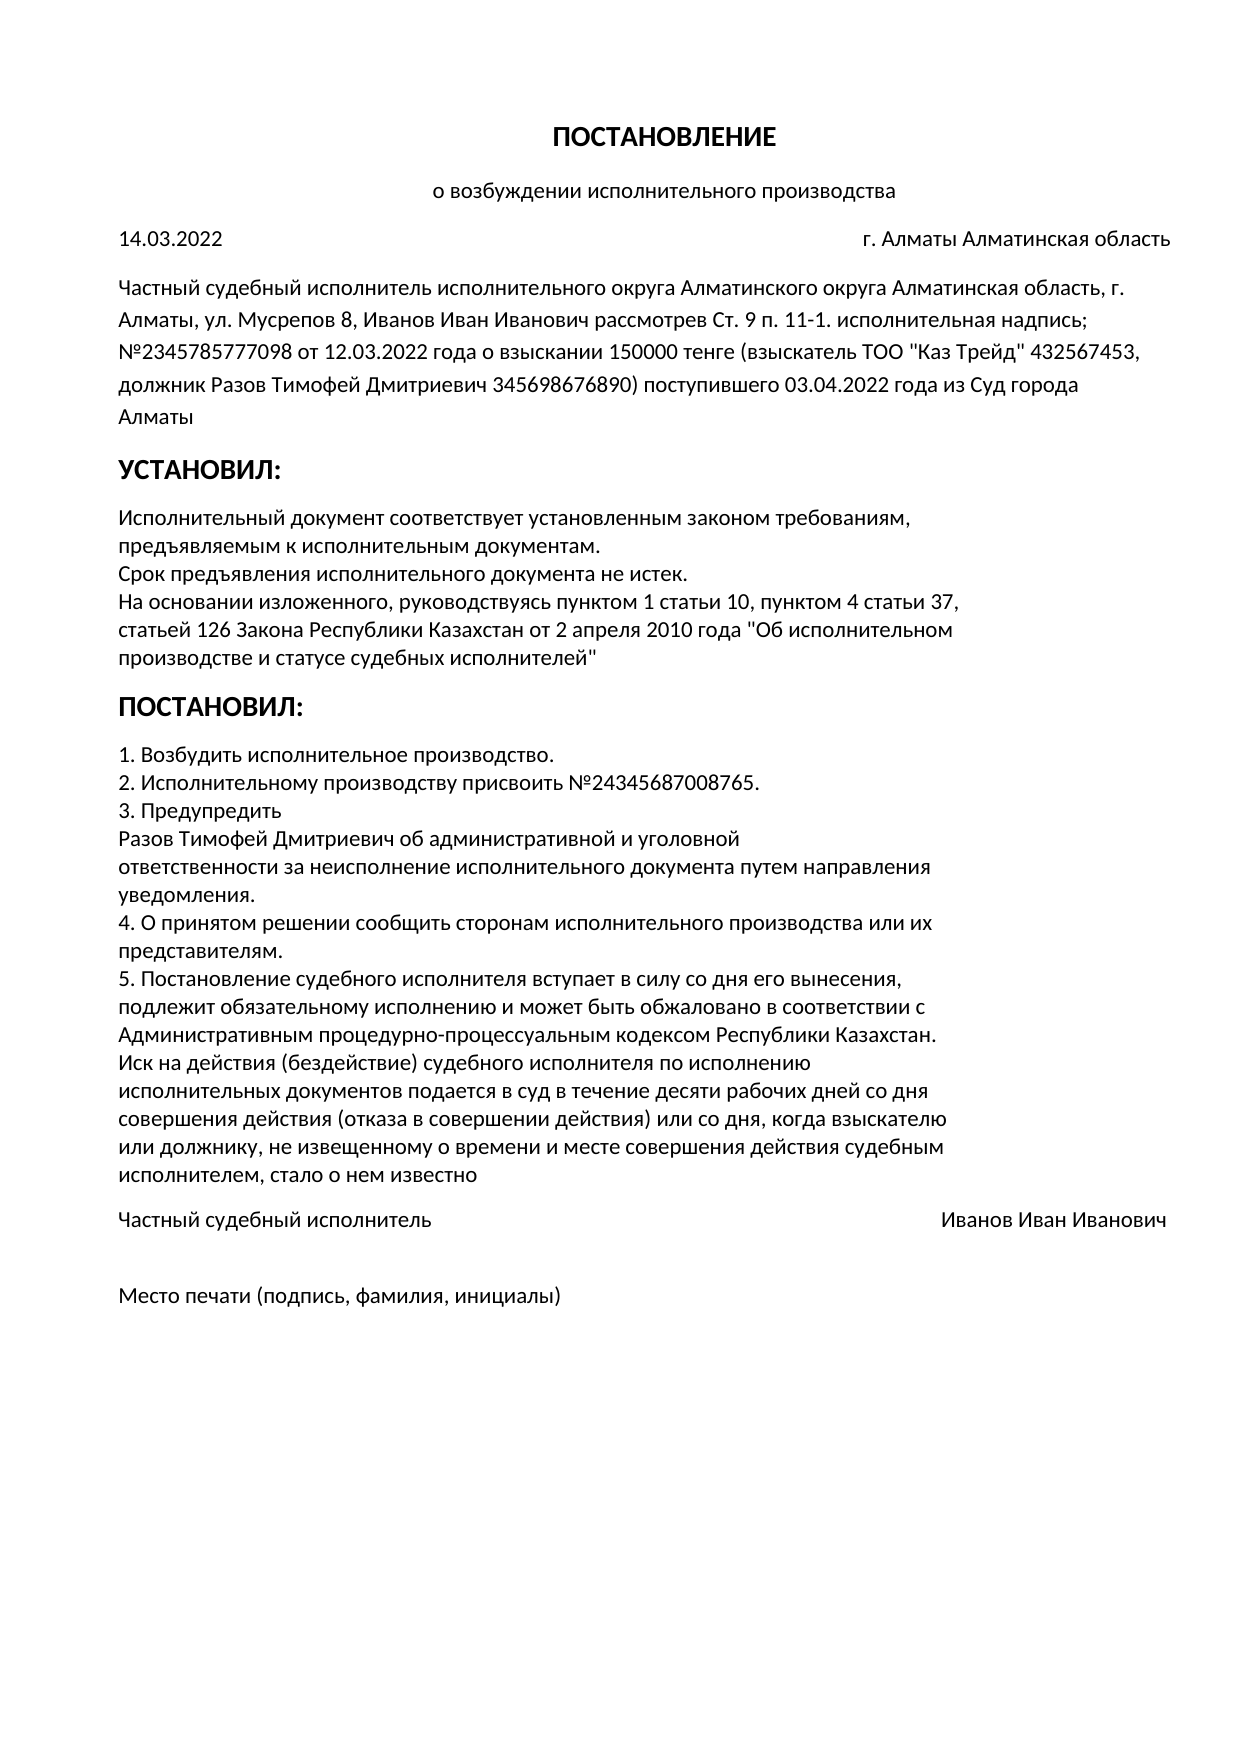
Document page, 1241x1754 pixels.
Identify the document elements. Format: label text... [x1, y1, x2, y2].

text Место печати (подпись, фамилия, инициалы) [118, 1282, 1152, 1310]
text ПОСТАНОВЛЕНИЕ [177, 118, 1152, 154]
text УСТАНОВИЛ: [118, 451, 1152, 486]
text Частный судебный исполнитель исполнительного округа Алматинского округа Алматинская область, г. Алматы, ул. Мусрепов 8, Иванов Иван Иванович рассмотрев Ст. 9 п. 11-1. исполнительная надпись; №2345785777098 от 12.03.2022 года о взыскании 150000 тенге (взыскатель ТОО "Каз Трейд" 432567453, должник Разов Тимофей Дмитриевич 345698676890) поступившего 03.04.2022 года из Суд города Алматы [118, 273, 1152, 430]
text ПОСТАНОВИЛ: [118, 688, 1152, 723]
table_header 14.03.2022 [103, 225, 605, 273]
table_header Частный судебный исполнитель [118, 1205, 605, 1237]
text 1. Возбудить исполнительное производство. 2. Исполнительному производству присвоить №24345687008765. 3. Предупредить Разов Тимофей Дмитриевич об административной и уголовной ответственности за неисполнение исполнительного документа путем направления уведомления. 4. О принятом решении сообщить сторонам исполнительного производства или их представителям. 5. Постановление судебного исполнителя вступает в силу со дня его вынесения, подлежит обязательному исполнению и может быть обжаловано в соответствии с Административным процедурно-процессуальным кодексом Республики Казахстан. Иск на действия (бездействие) судебного исполнителя по исполнению исполнительных документов подается в суд в течение десяти рабочих дней со дня совершения действия (отказа в совершении действия) или со дня, когда взыскателю или должнику, не извещенному о времени и месте совершения действия судебным исполнителем, стало о нем известно [118, 740, 1152, 1188]
table_header г. Алматы Алматинская область [605, 225, 1182, 273]
table_header Иванов Иван Иванович [605, 1205, 1167, 1237]
text Исполнительный документ соответствует установленным законом требованиям, предъявляемым к исполнительным документам. Срок предъявления исполнительного документа не истек. На основании изложенного, руководствуясь пунктом 1 статьи 10, пунктом 4 статьи 37, статьей 126 Закона Республики Казахстан от 2 апреля 2010 года "Об исполнительном производстве и статусе судебных исполнителей" [118, 503, 1152, 671]
text о возбуждении исполнительного производства [177, 176, 1152, 204]
